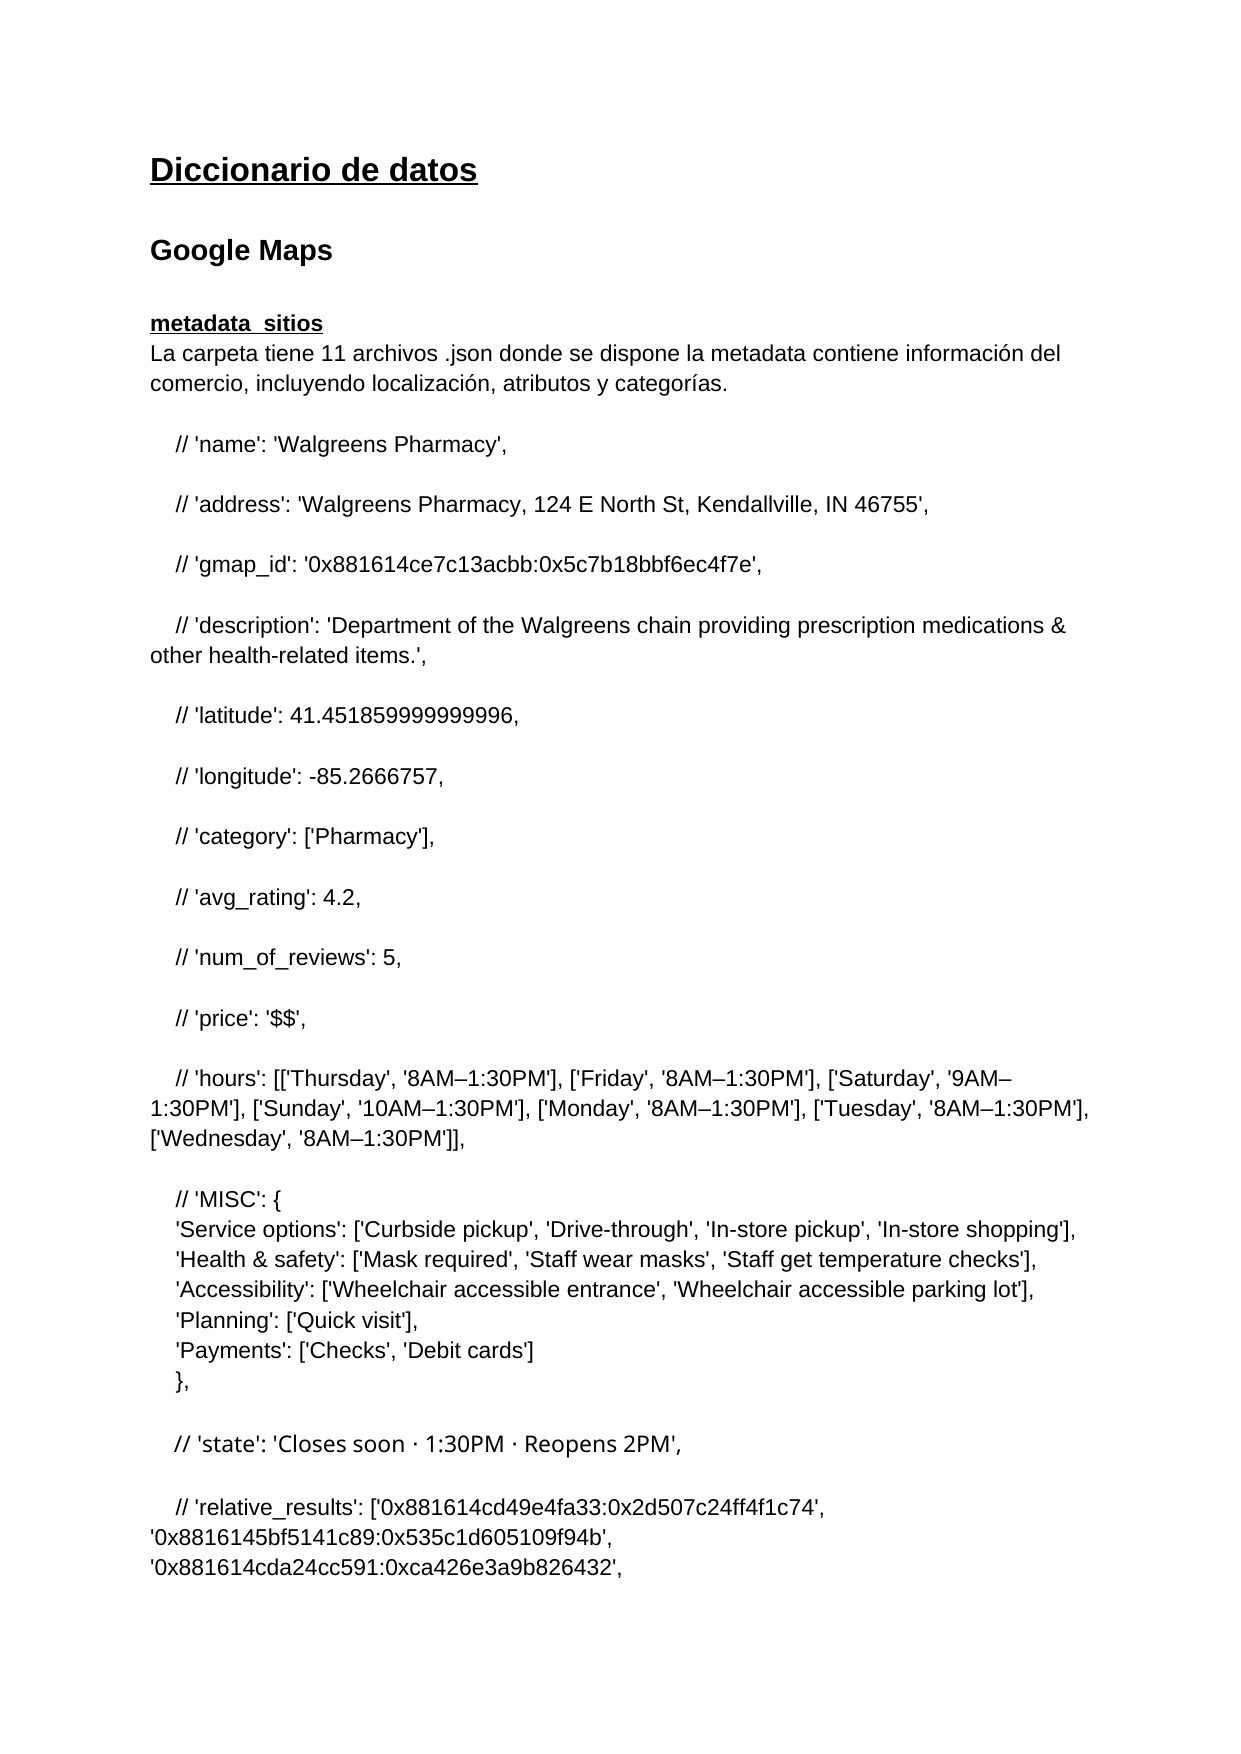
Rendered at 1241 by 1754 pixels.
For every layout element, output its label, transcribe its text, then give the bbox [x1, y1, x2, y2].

text // 'num_of_reviews': 5, [150, 944, 1090, 971]
text 'Accessibility': ['Wheelchair accessible entrance', 'Wheelchair accessible parking lot'], [150, 1276, 1090, 1303]
text Diccionario de datos [150, 150, 1090, 188]
text // 'gmap_id': '0x881614ce7c13acbb:0x5c7b18bbf6ec4f7e', [150, 551, 1090, 578]
text // 'avg_rating': 4.2, [150, 884, 1090, 910]
text // 'category': ['Pharmacy'], [150, 823, 1090, 850]
text 'Planning': ['Quick visit'], [150, 1307, 1090, 1333]
text // 'state': 'Closes soon ⋅ 1:30PM ⋅ Reopens 2PM', [150, 1427, 1090, 1459]
text // 'MISC': { [150, 1186, 1090, 1212]
text // 'name': 'Walgreens Pharmacy', [150, 431, 1090, 457]
text }, [150, 1367, 1090, 1393]
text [150, 1494, 1090, 1580]
text // 'hours': [['Thursday', '8AM–1:30PM'], ['Friday', '8AM–1:30PM'], ['Saturday', '9AM–1:30PM'], ['Sunday', '10AM–1:30PM'], ['Monday', '8AM–1:30PM'], ['Tuesday', '8AM–1:30PM'], ['Wednesday', '8AM–1:30PM']], [150, 1065, 1090, 1152]
text // 'description': 'Department of the Walgreens chain providing prescription medications & other health-related items.', [150, 612, 1090, 668]
text 'Service options': ['Curbside pickup', 'Drive-through', 'In-store pickup', 'In-store shopping'], [150, 1216, 1090, 1242]
text // 'address': 'Walgreens Pharmacy, 124 E North St, Kendallville, IN 46755', [150, 491, 1090, 517]
text // 'price': '$$', [150, 1004, 1090, 1031]
text // 'longitude': -85.2666757, [150, 763, 1090, 789]
text metadata_sitios [150, 310, 1090, 336]
text La carpeta tiene 11 archivos .json donde se dispone la metadata contiene información del comercio, incluyendo localización, atributos y categorías. [150, 340, 1090, 397]
text // 'latitude': 41.451859999999996, [150, 702, 1090, 729]
text 'Health & safety': ['Mask required', 'Staff wear masks', 'Staff get temperature checks'], [150, 1246, 1090, 1273]
text 'Payments': ['Checks', 'Debit cards'] [150, 1337, 1090, 1363]
text Google Maps [150, 233, 1090, 266]
